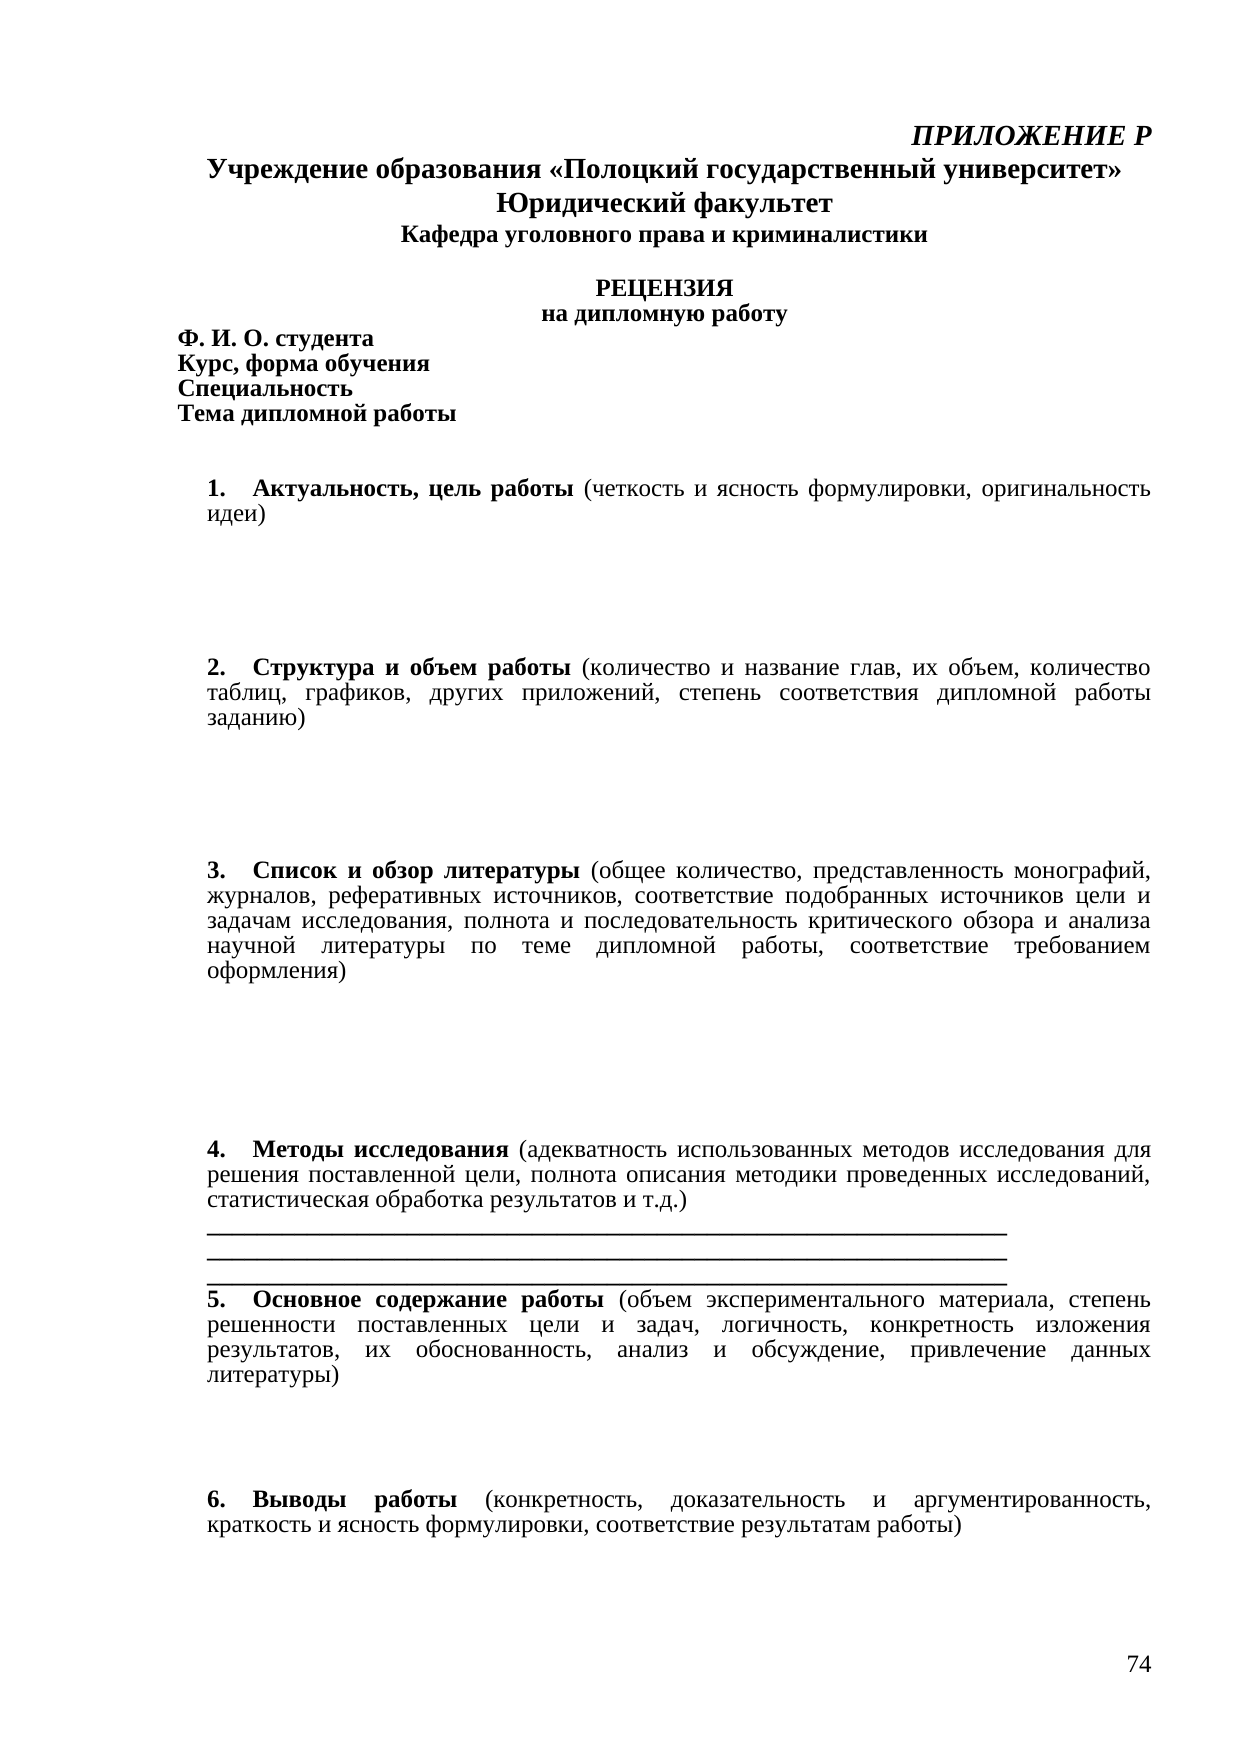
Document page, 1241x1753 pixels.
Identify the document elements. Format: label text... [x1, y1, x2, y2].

list Список и обзор литературы (общее количество, представленность монографий, журналов, реферативных источников, соответствие подобранных источников цели и задачам исследования, полнота и последовательность критического обзора и анализа научной литературы по теме дипломной работы, соответствие требованием оформления) [207, 859, 1152, 984]
text Ф. И. О. студента [177, 326, 1152, 351]
text ________________________________________________________________ [207, 1237, 1152, 1262]
text ПРИЛОЖЕНИЕ Р [177, 118, 1152, 152]
text ________________________________________________________________ [207, 1212, 1152, 1237]
list Выводы работы (конкретность, доказательность и аргументированность, краткость и ясность формулировки, соответствие результатам работы) [207, 1487, 1152, 1612]
list Методы исследования (адекватность использованных методов исследования для решения поставленной цели, полнота описания методики проведенных исследований, статистическая обработка результатов и т.д.) [207, 1137, 1152, 1212]
list Структура и объем работы (количество и название глав, их объем, количество таблиц, графиков, других приложений, степень соответствия дипломной работы заданию) [207, 655, 1152, 730]
list Основное содержание работы (объем экспериментального материала, степень решенности поставленных цели и задач, логичность, конкретность изложения результатов, их обоснованность, анализ и обсуждение, привлечение данных литературы) [207, 1287, 1152, 1487]
text на дипломную работу [177, 301, 1152, 326]
list Актуальность, цель работы (четкость и ясность формулировки, оригинальность идеи) [207, 476, 1152, 526]
text ________________________________________________________________ [207, 1262, 1152, 1287]
text РЕЦЕНЗИЯ [177, 276, 1152, 301]
text Юридический факультет [177, 185, 1152, 219]
text Специальность [177, 376, 1152, 401]
text Курс, форма обучения [177, 351, 1152, 376]
text Кафедра уголовного права и криминалистики [177, 219, 1152, 247]
text Тема дипломной работы [177, 401, 1152, 476]
text Учреждение образования «Полоцкий государственный университет» [177, 152, 1152, 185]
